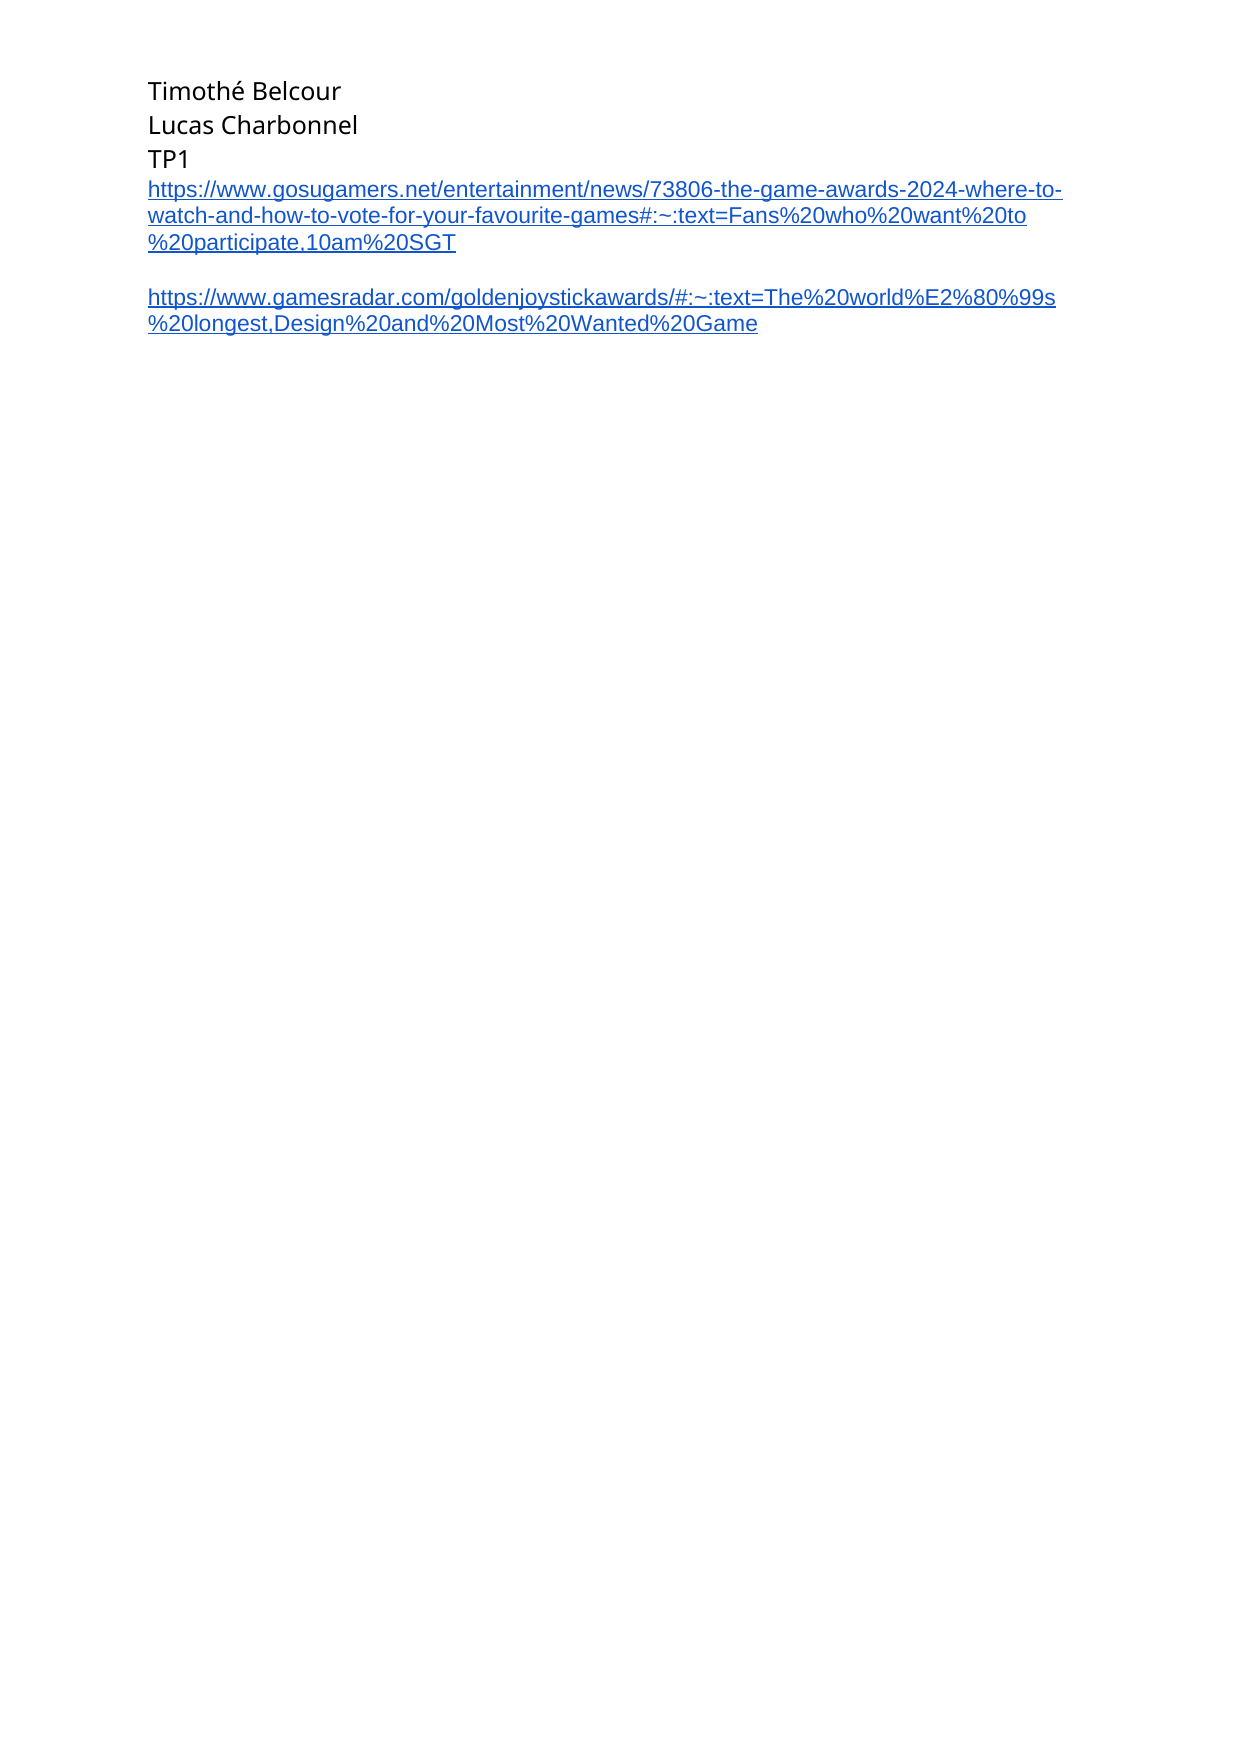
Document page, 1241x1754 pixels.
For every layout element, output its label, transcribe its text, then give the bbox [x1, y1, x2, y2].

text https://www.gosugamers.net/entertainment/news/73806-the-game-awards-2024-where-to-watch-and-how-to-vote-for-your-favourite-games#:~:text=Fans%20who%20want%20to%20participate,10am%20SGT [148, 176, 1093, 255]
text https://www.gamesradar.com/goldenjoystickawards/#:~:text=The%20world%E2%80%99s%20longest,Design%20and%20Most%20Wanted%20Game [148, 284, 1093, 336]
